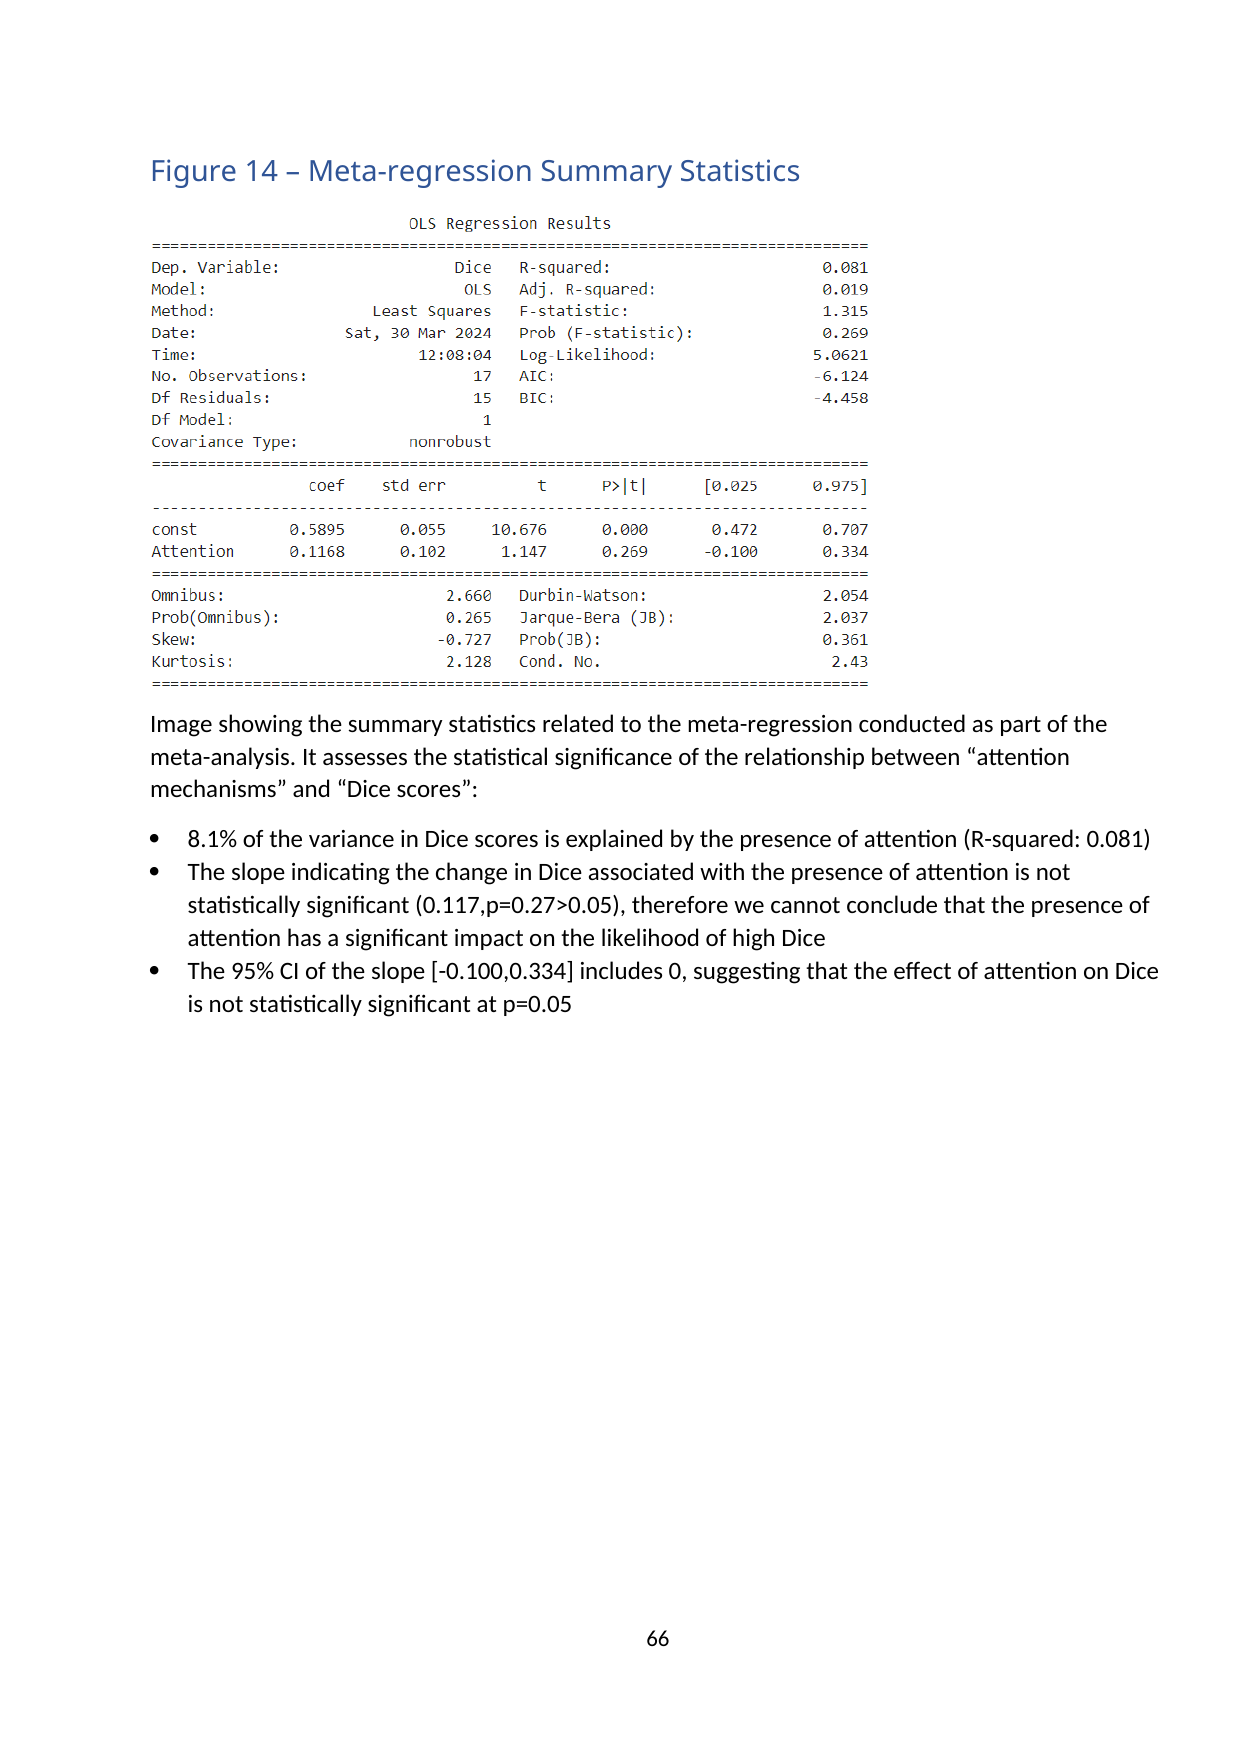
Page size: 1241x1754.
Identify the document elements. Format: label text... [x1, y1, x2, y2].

subtitle Figure 14 – Meta-regression Summary Statistics [150, 150, 1165, 190]
text Image showing the summary statistics related to the meta-regression conducted as part of the meta-analysis. It assesses the statistical significance of the relationship between “attention mechanisms” and “Dice scores”: [150, 708, 1165, 804]
list The 95% CI of the slope [-0.100,0.334] includes 0, suggesting that the effect of attention on Dice is not statistically significant at p=0.05 [150, 955, 1165, 1018]
list 8.1% of the variance in Dice scores is explained by the presence of attention (R-squared: 0.081) [150, 823, 1165, 854]
picture [150, 212, 872, 689]
list The slope indicating the change in Dice associated with the presence of attention is not statistically significant (0.117,p=0.27>0.05), therefore we cannot conclude that the presence of attention has a significant impact on the likelihood of high Dice [150, 856, 1165, 952]
